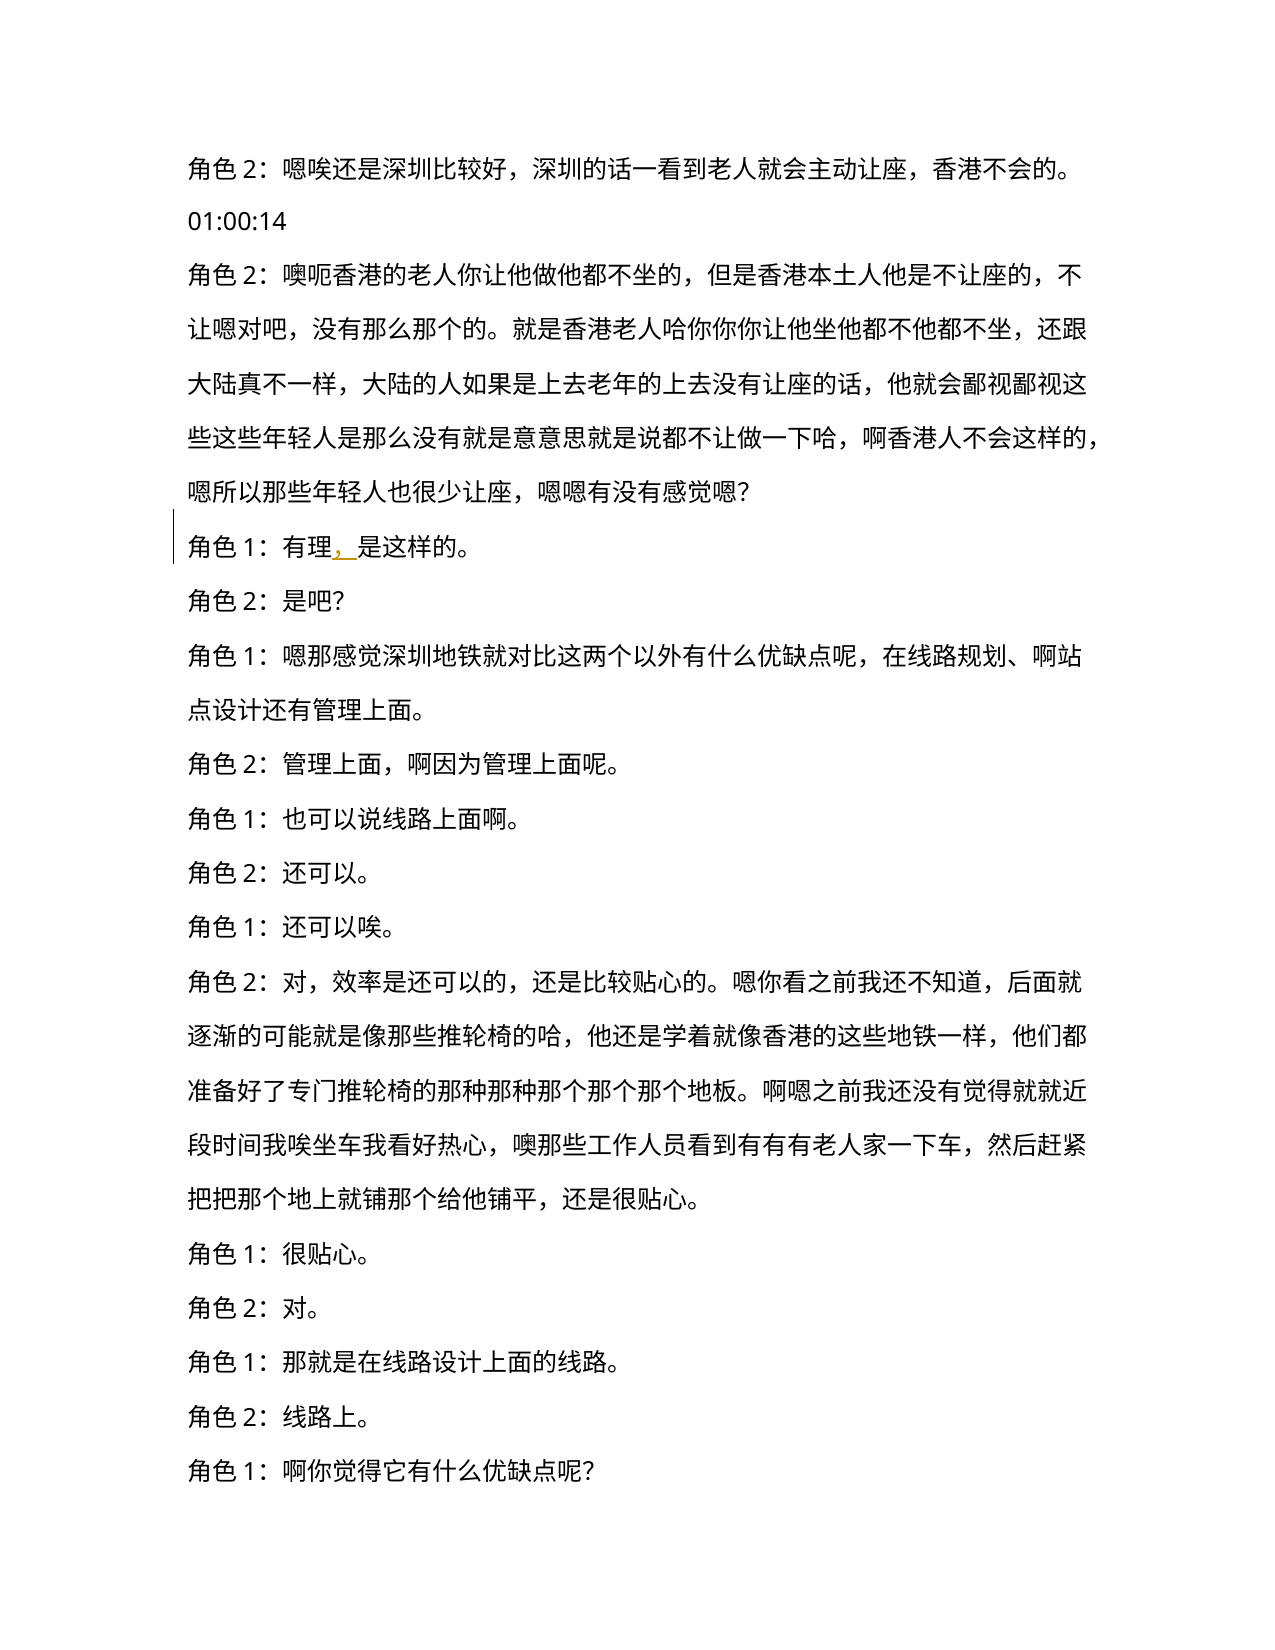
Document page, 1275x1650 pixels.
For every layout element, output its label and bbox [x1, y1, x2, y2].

text [187, 150, 1087, 1488]
